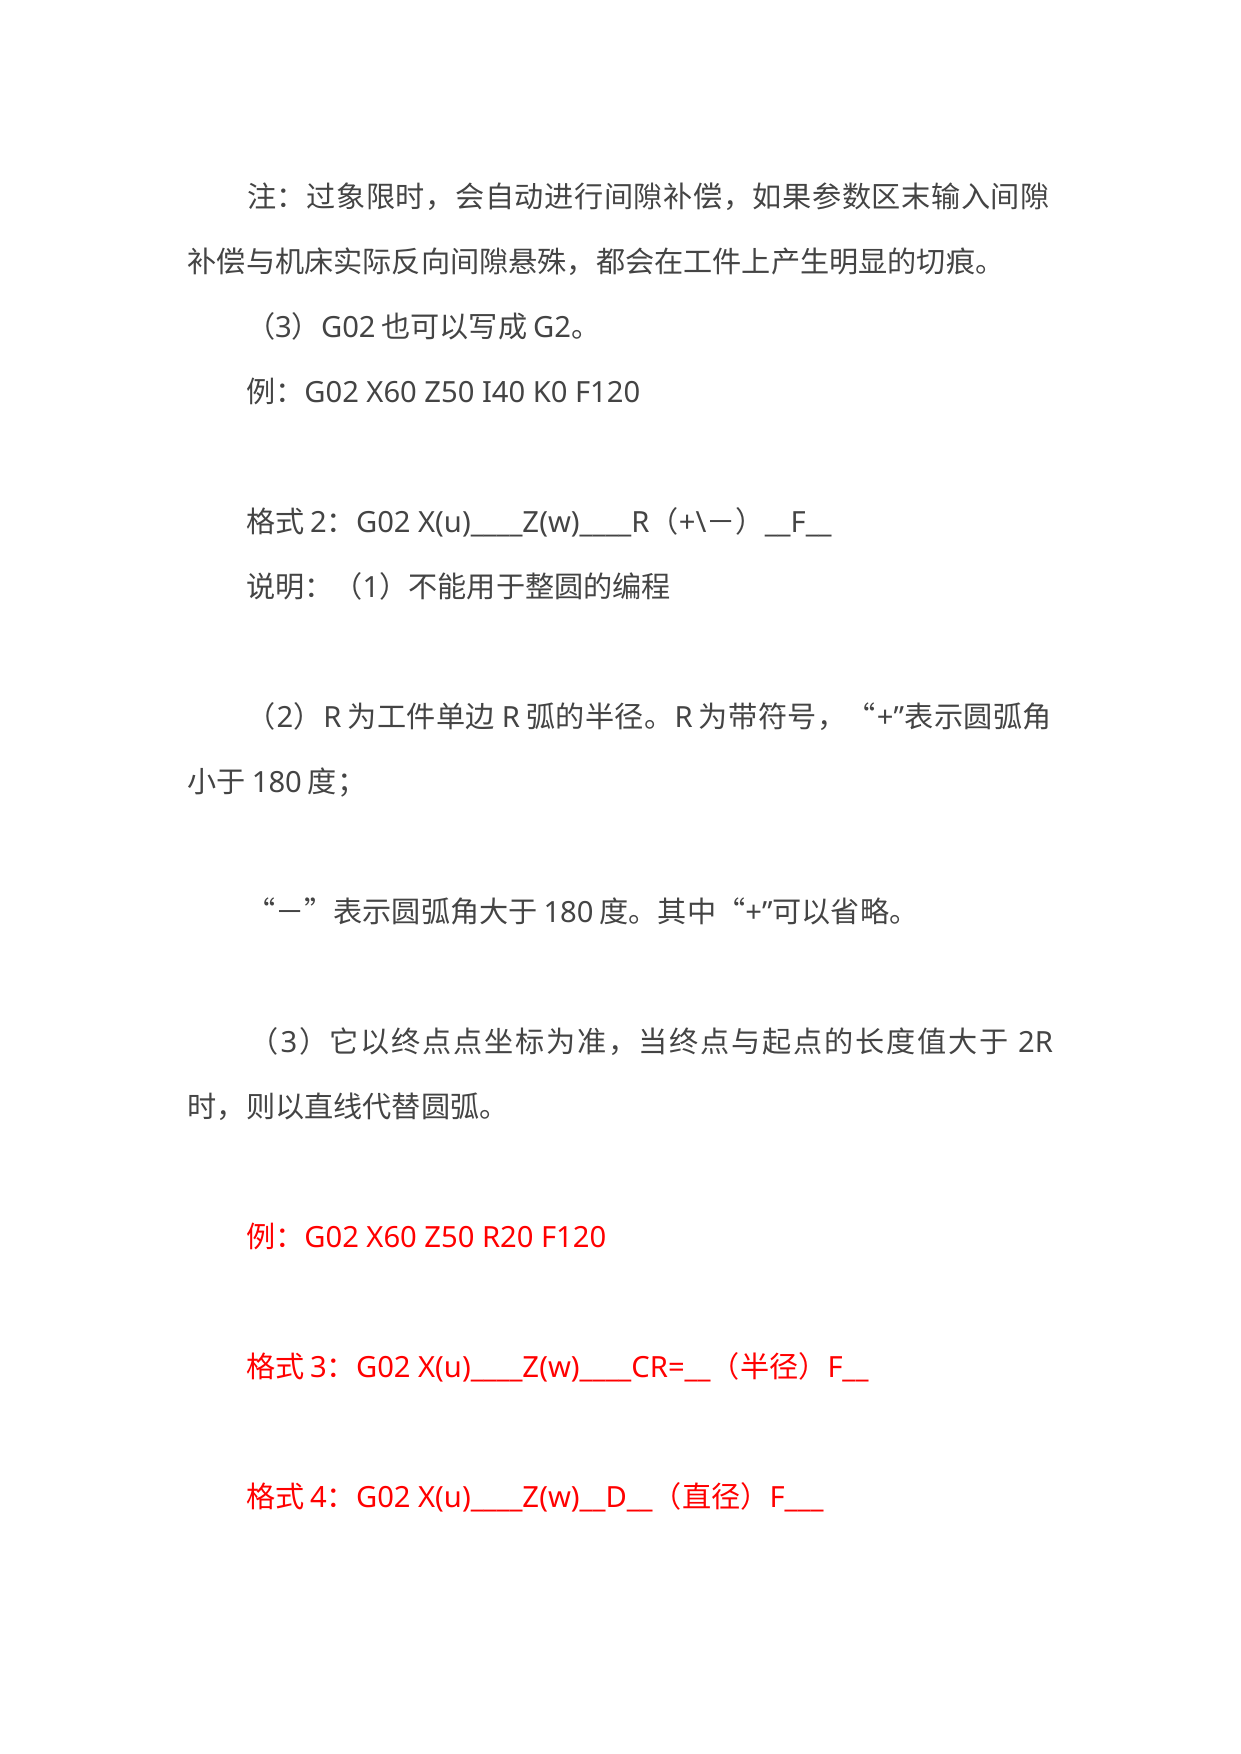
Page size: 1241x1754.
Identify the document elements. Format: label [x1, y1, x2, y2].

text [187, 162, 1053, 1527]
